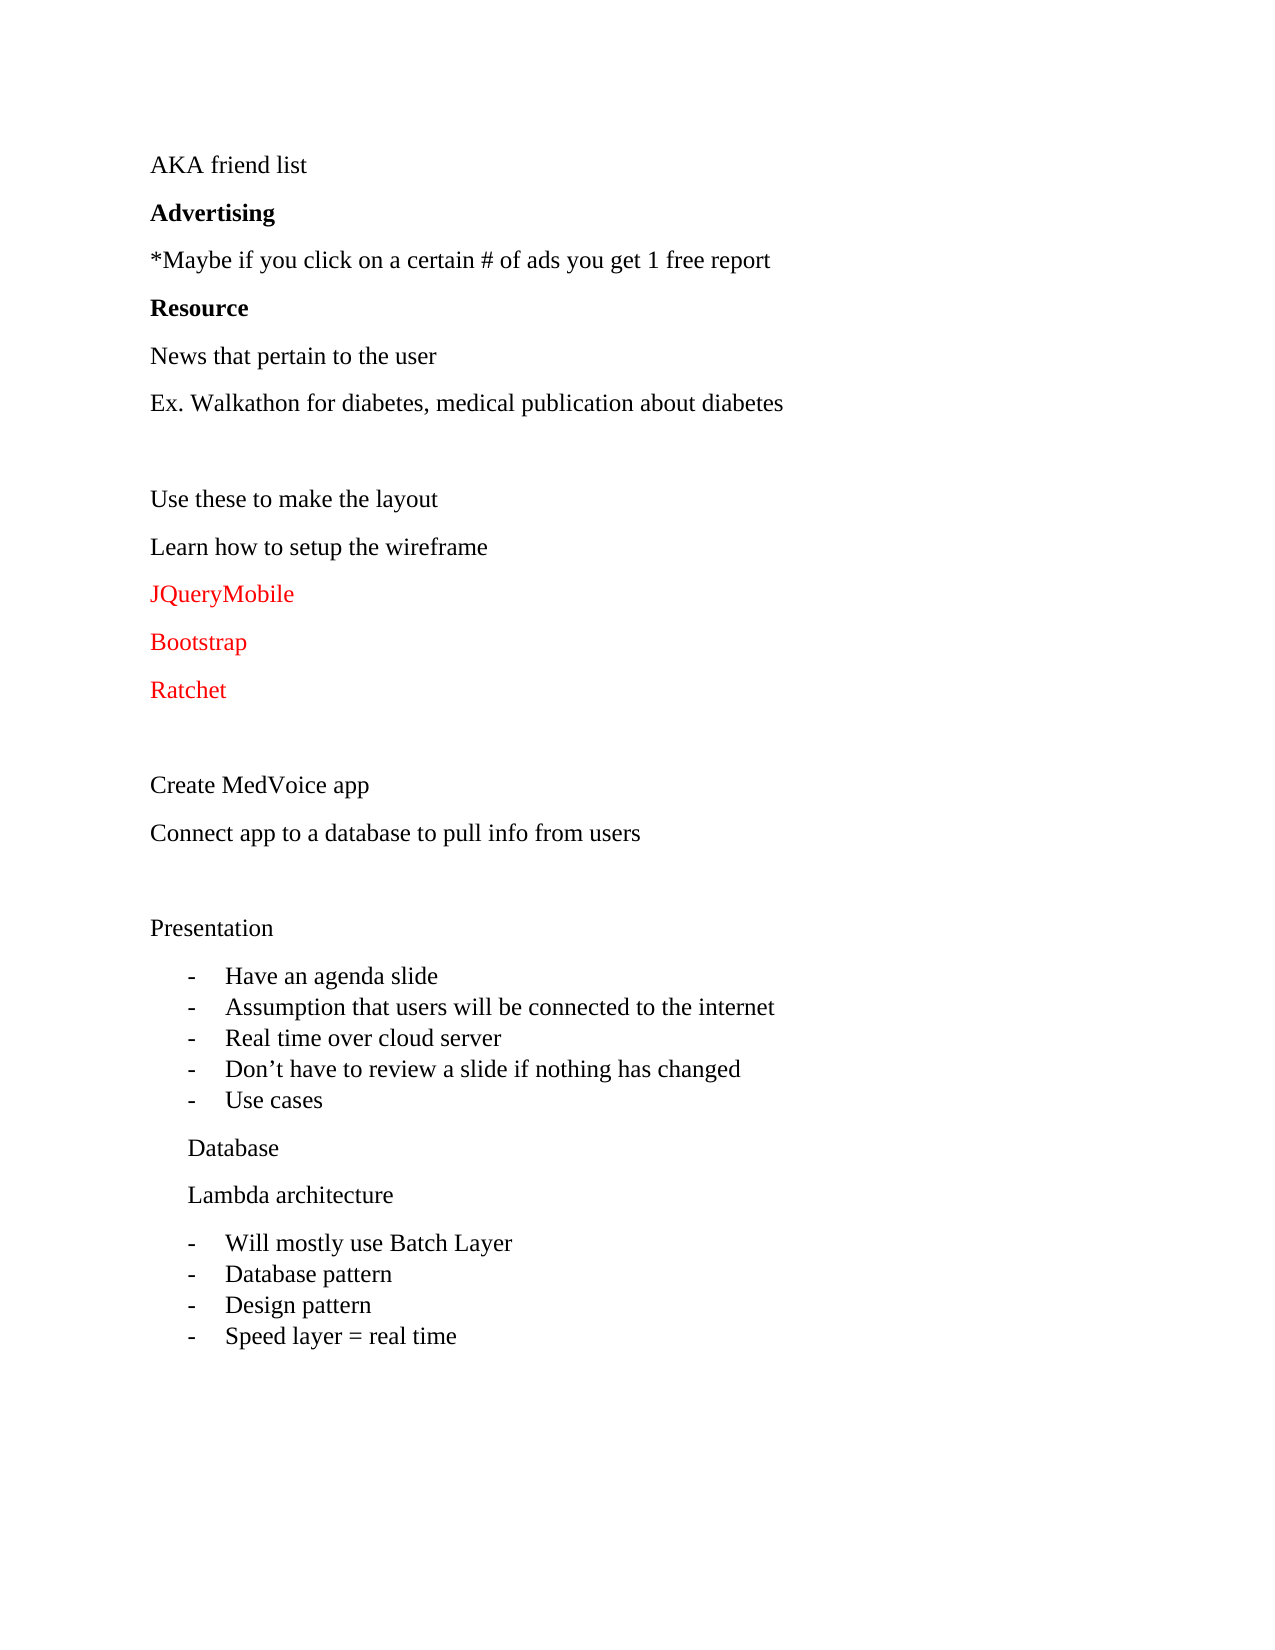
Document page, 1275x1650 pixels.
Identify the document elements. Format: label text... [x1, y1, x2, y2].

text Database [187, 1133, 1125, 1162]
list Have an agenda slide [187, 961, 1125, 990]
text News that pertain to the user [150, 341, 1125, 369]
list Real time over cloud server [187, 1023, 1125, 1052]
list Will mostly use Batch Layer [187, 1228, 1125, 1257]
text Presentation [150, 913, 1125, 942]
text Resource [150, 293, 1125, 322]
text Ratchet [150, 675, 1125, 703]
text Create MedVoice app [150, 770, 1125, 799]
list Database pattern [187, 1259, 1125, 1288]
list Use cases [187, 1085, 1125, 1114]
text Use these to make the layout [150, 484, 1125, 513]
text Learn how to setup the wireframe [150, 532, 1125, 560]
list Assumption that users will be connected to the internet [187, 992, 1125, 1021]
text AKA friend list [150, 150, 1125, 179]
list Design pattern [187, 1290, 1125, 1319]
text Advertising [150, 198, 1125, 226]
text *Maybe if you click on a certain # of ads you get 1 free report [150, 245, 1125, 274]
text Lambda architecture [187, 1181, 1125, 1209]
text Bootstrap [150, 627, 1125, 656]
list Speed layer = real time [187, 1321, 1125, 1350]
text Connect app to a database to pull info from users [150, 818, 1125, 847]
list Don’t have to review a slide if nothing has changed [187, 1054, 1125, 1083]
text JQueryMobile [150, 579, 1125, 608]
text Ex. Walkathon for diabetes, medical publication about diabetes [150, 388, 1125, 417]
